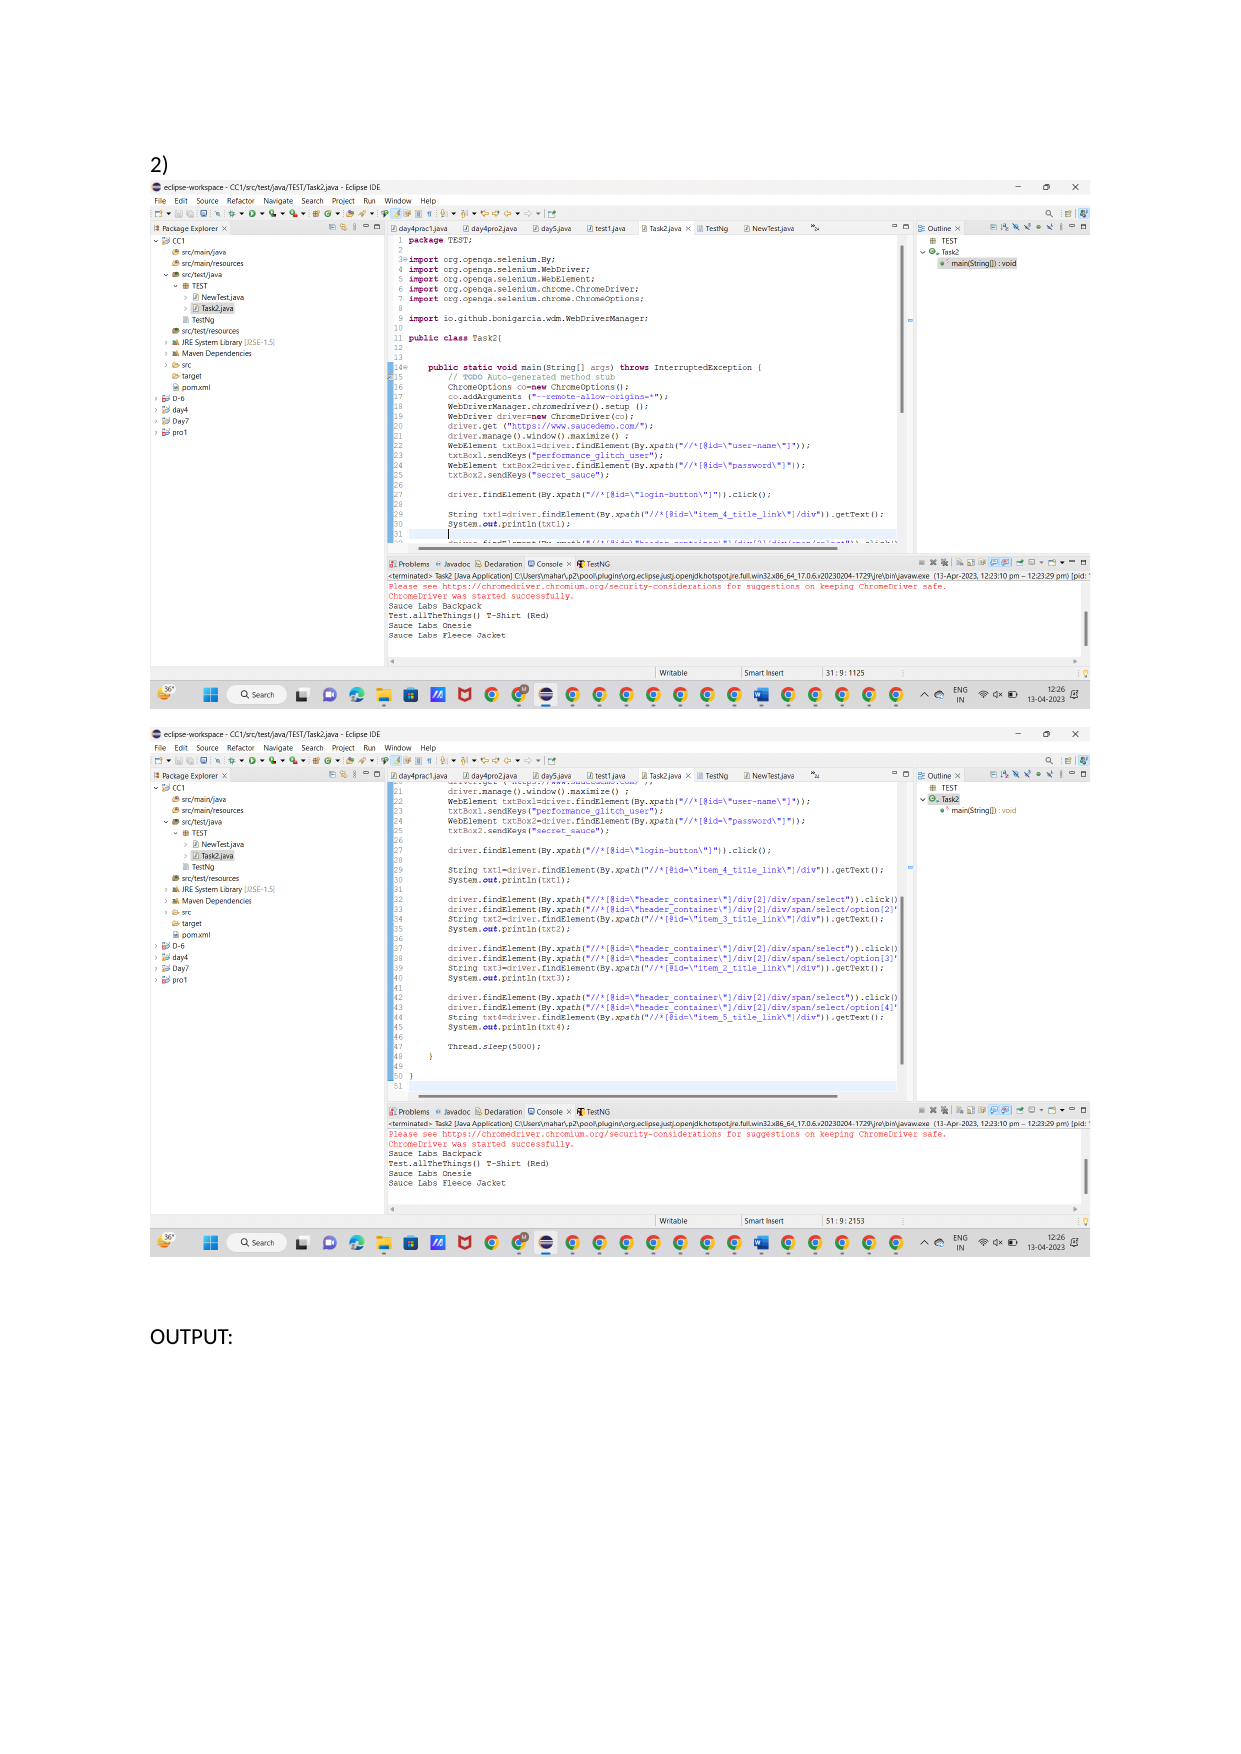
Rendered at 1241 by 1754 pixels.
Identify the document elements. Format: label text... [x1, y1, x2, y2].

text 2) [150, 150, 1090, 180]
picture [150, 727, 1091, 1257]
text OUTPUT: [150, 1322, 1090, 1351]
picture [150, 180, 1091, 709]
